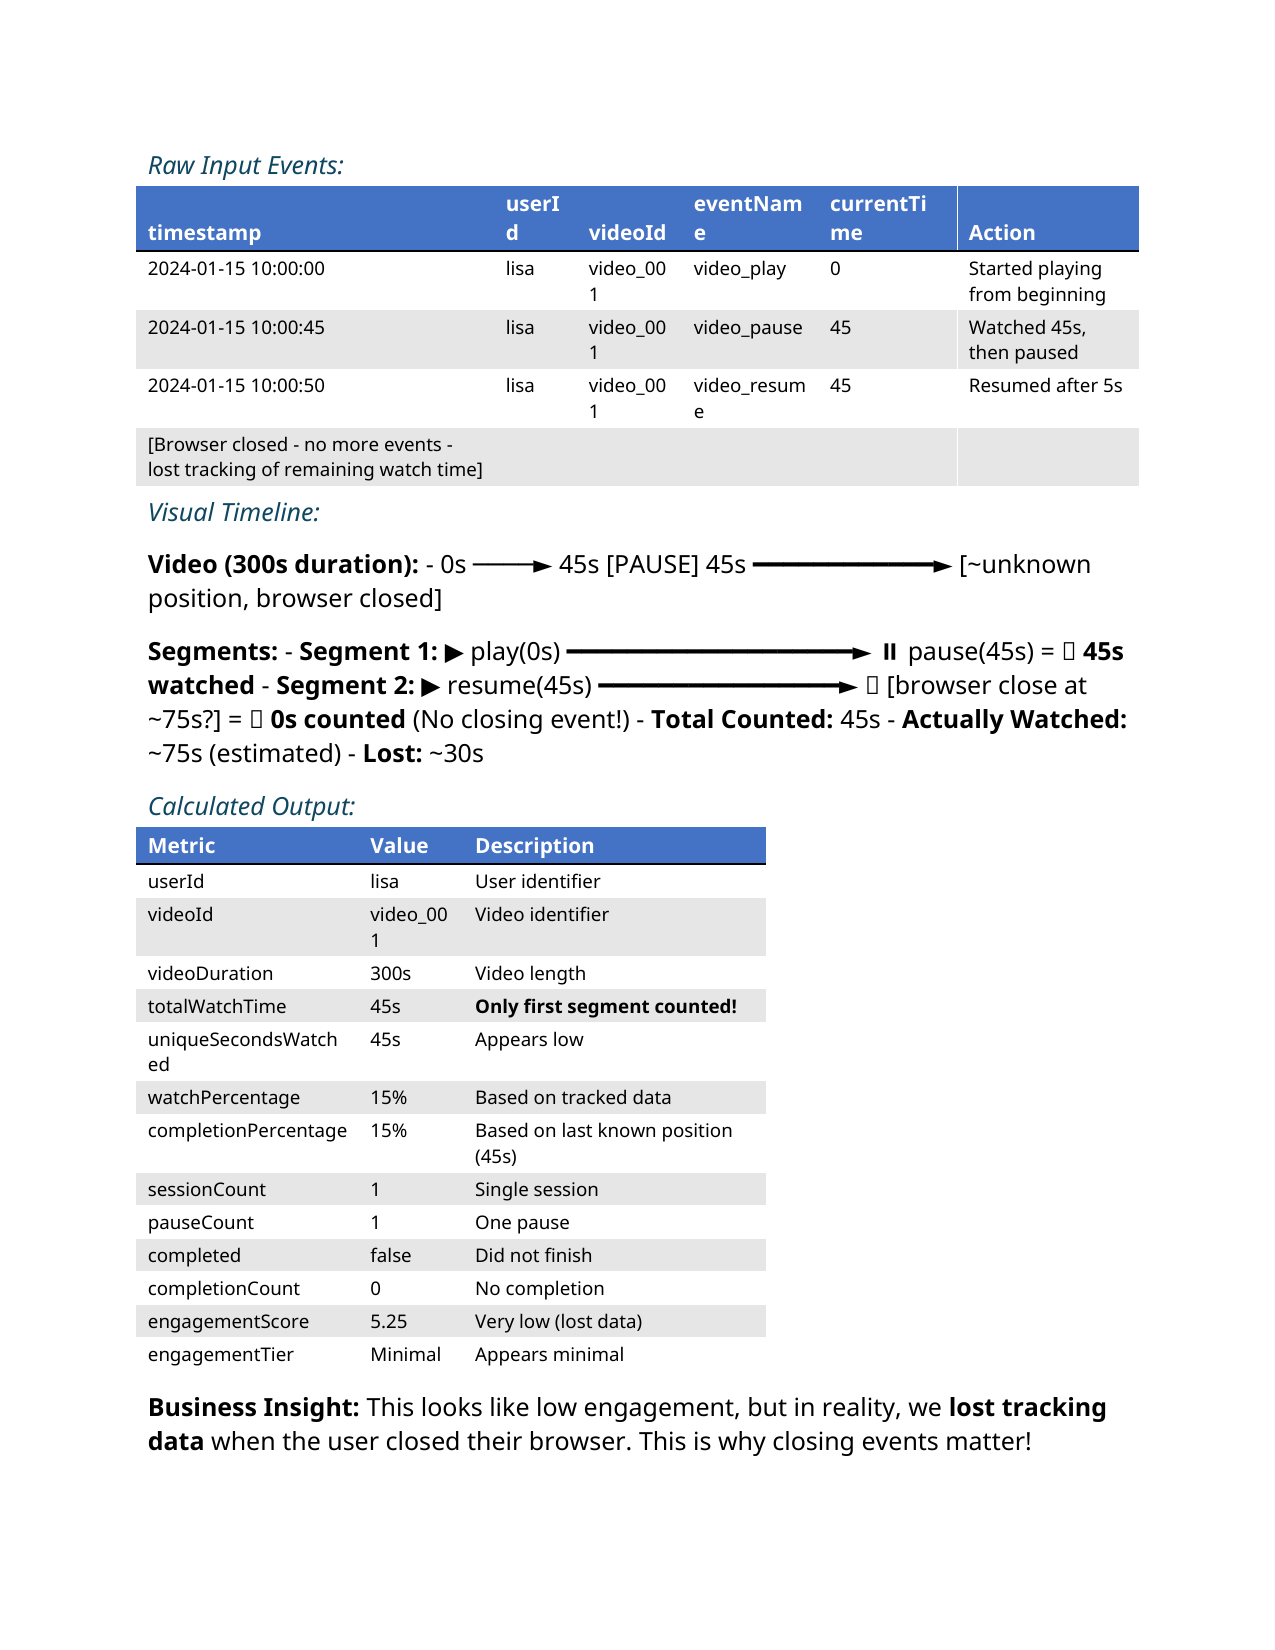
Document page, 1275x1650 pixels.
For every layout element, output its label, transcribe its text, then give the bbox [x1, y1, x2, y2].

table_cell 45s [359, 1022, 464, 1081]
table_cell Based on last known position (45s) [464, 1114, 766, 1172]
table_cell video_resume [682, 369, 819, 427]
table_header eventName [682, 186, 819, 250]
table_cell Appears low [464, 1022, 766, 1081]
table_cell lisa [494, 369, 577, 427]
subtitle Raw Input Events: [148, 148, 1127, 182]
table_cell completed [136, 1239, 359, 1271]
table_cell video_001 [359, 898, 464, 956]
table_cell [682, 428, 819, 486]
table_cell completionPercentage [136, 1114, 359, 1172]
table_cell lisa [359, 865, 464, 898]
table_header videoId [577, 186, 682, 250]
table_cell engagementTier [136, 1338, 359, 1371]
table_cell Only first segment counted! [464, 989, 766, 1022]
table_cell 300s [359, 956, 464, 989]
table_cell 5.25 [359, 1305, 464, 1337]
table_cell video_001 [577, 369, 682, 427]
table_cell video_play [682, 252, 819, 310]
table_cell uniqueSecondsWatched [136, 1022, 359, 1081]
table_cell Very low (lost data) [464, 1305, 766, 1337]
table_cell 45 [819, 310, 957, 369]
table_cell 15% [359, 1081, 464, 1114]
table_cell Minimal [359, 1338, 464, 1371]
table_cell 45s [359, 989, 464, 1022]
table_header Description [464, 827, 766, 863]
table_cell 1 [359, 1205, 464, 1238]
table_cell totalWatchTime [136, 989, 359, 1022]
table_cell 2024-01-15 10:00:00 [136, 252, 494, 310]
table_header Action [958, 186, 1139, 250]
table_cell 0 [359, 1271, 464, 1304]
table_cell 1 [359, 1173, 464, 1205]
table_cell Did not finish [464, 1239, 766, 1271]
table_cell 0 [819, 252, 957, 310]
table_cell videoId [136, 898, 359, 956]
text Segments: - Segment 1: ▶️ play(0s) ━━━━━━━━━━━━━━━━━━━► ⏸️ pause(45s) = ✅ 45s watched - Segment 2: ▶️ resume(45s) ━━━━━━━━━━━━━━━━► ❌ [browser close at ~75s?] = ❌ 0s counted (No closing event!) - Total Counted: 45s - Actually Watched: ~75s (estimated) - Lost: ~30s [148, 634, 1127, 770]
table_cell video_001 [577, 310, 682, 369]
table_cell User identifier [464, 865, 766, 898]
table_cell Started playing from beginning [958, 252, 1139, 310]
table_cell pauseCount [136, 1205, 359, 1238]
table_cell [Browser closed - no more events - lost tracking of remaining watch time] [136, 428, 494, 486]
table_cell No completion [464, 1271, 766, 1304]
subtitle Calculated Output: [148, 789, 1127, 823]
table_cell 2024-01-15 10:00:45 [136, 310, 494, 369]
table_cell lisa [494, 252, 577, 310]
table_cell Based on tracked data [464, 1081, 766, 1114]
table_cell [577, 428, 682, 486]
table_cell userId [136, 865, 359, 898]
table_header userId [494, 186, 577, 250]
table_cell [494, 428, 577, 486]
table_cell Appears minimal [464, 1338, 766, 1371]
table_cell false [359, 1239, 464, 1271]
table_cell 2024-01-15 10:00:50 [136, 369, 494, 427]
table_cell [819, 428, 957, 486]
table_header Metric [136, 827, 359, 863]
table_cell engagementScore [136, 1305, 359, 1337]
table_cell videoDuration [136, 956, 359, 989]
table_cell Video length [464, 956, 766, 989]
table_cell One pause [464, 1205, 766, 1238]
table_cell sessionCount [136, 1173, 359, 1205]
table_cell watchPercentage [136, 1081, 359, 1114]
table_cell Resumed after 5s [958, 369, 1139, 427]
table_cell completionCount [136, 1271, 359, 1304]
subtitle Visual Timeline: [148, 494, 1127, 528]
table_cell 15% [359, 1114, 464, 1172]
text Video (300s duration): - 0s ────► 45s [PAUSE] 45s ━━━━━━━━━━━━► [~unknown position, browser closed] [148, 547, 1127, 615]
table_cell video_pause [682, 310, 819, 369]
table_header timestamp [136, 186, 494, 250]
table_header Value [359, 827, 464, 863]
table_header currentTime [819, 186, 957, 250]
table_cell [958, 428, 1139, 486]
table_cell Video identifier [464, 898, 766, 956]
table_cell 45 [819, 369, 957, 427]
table_cell Single session [464, 1173, 766, 1205]
table_cell video_001 [577, 252, 682, 310]
table_cell lisa [494, 310, 577, 369]
table_cell Watched 45s, then paused [958, 310, 1139, 369]
